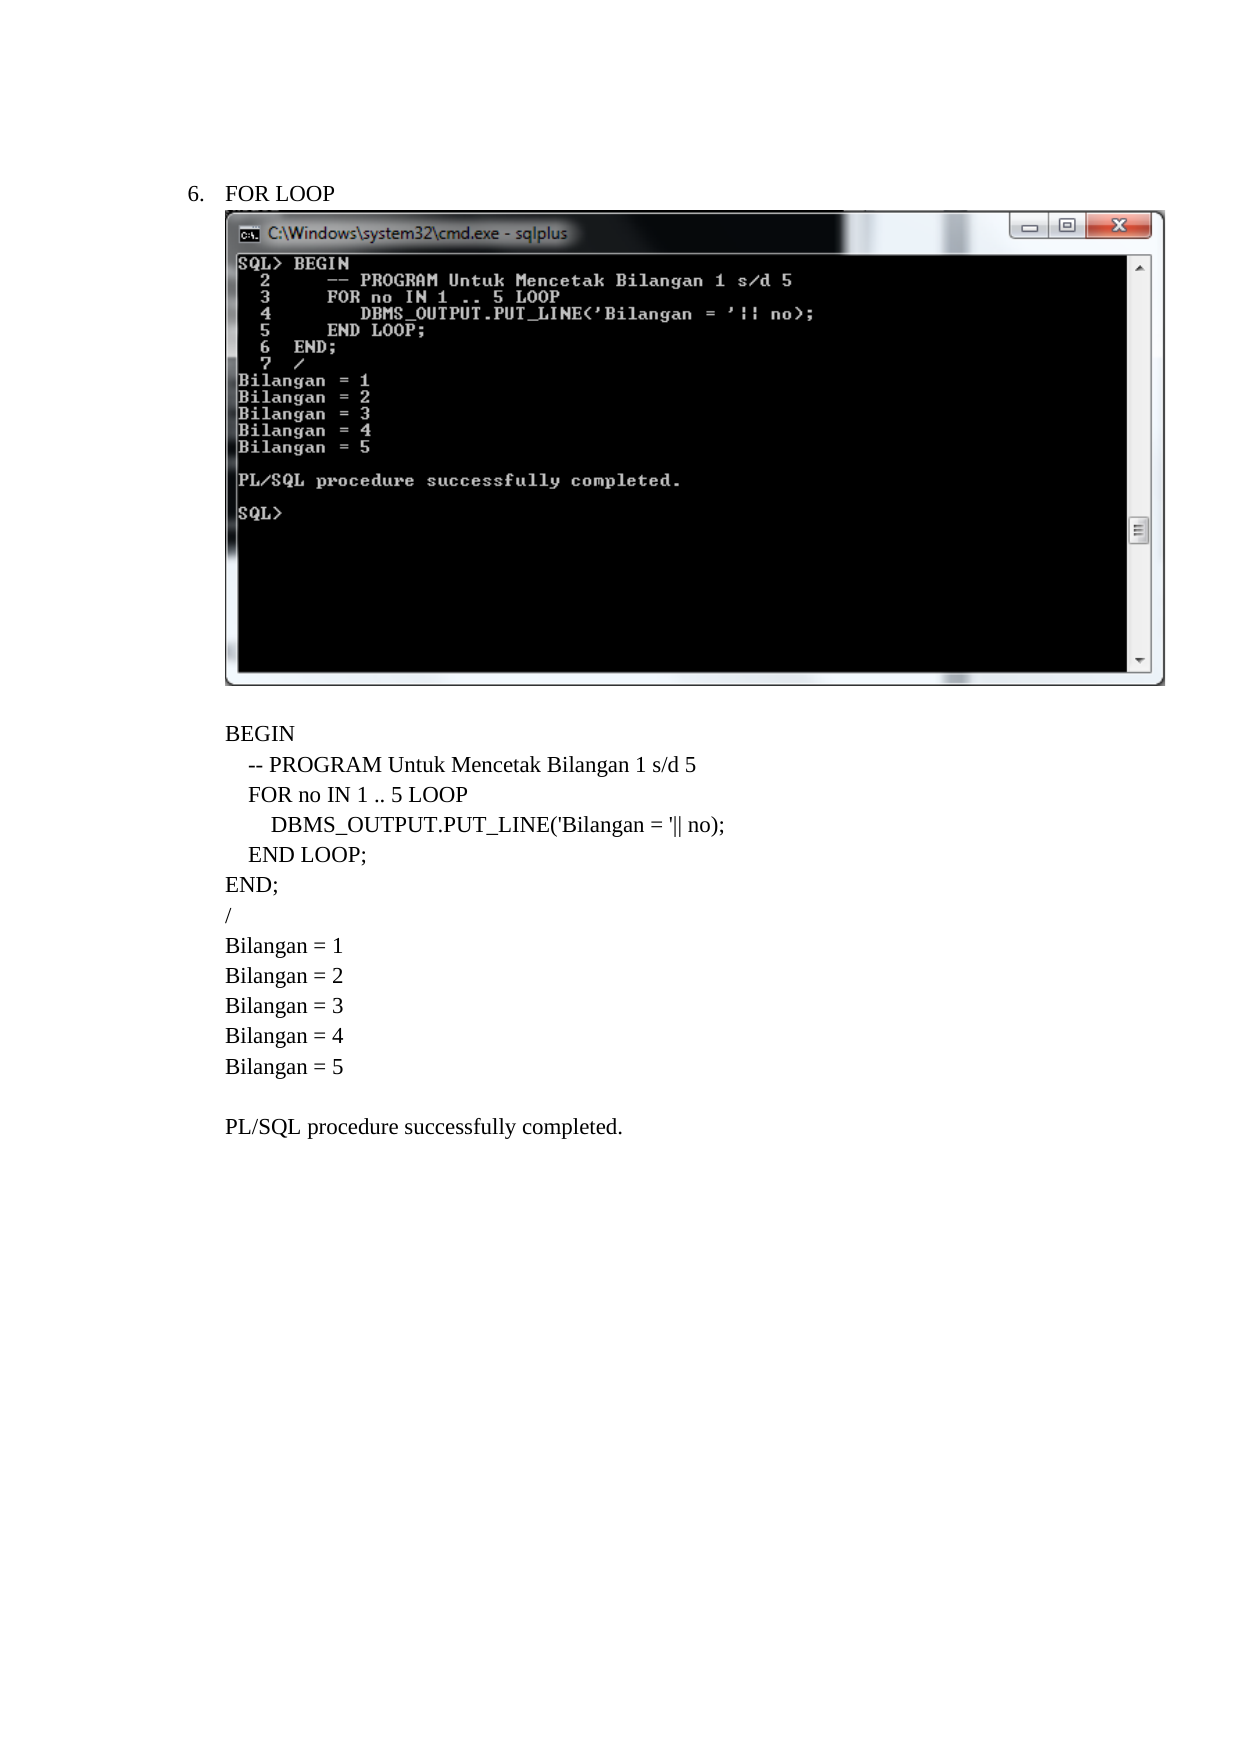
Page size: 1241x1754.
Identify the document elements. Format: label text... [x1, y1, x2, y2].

list Bilangan = 2 [225, 962, 1090, 988]
list END; [225, 871, 1090, 898]
list PL/SQL procedure successfully completed. [225, 1113, 1090, 1139]
list -- PROGRAM Untuk Mencetak Bilangan 1 s/d 5 [225, 751, 1090, 777]
list BEGIN [225, 720, 1090, 747]
list END LOOP; [225, 841, 1090, 868]
list Bilangan = 5 [225, 1053, 1090, 1079]
list FOR LOOP [187, 180, 1090, 207]
picture [225, 210, 1166, 686]
list Bilangan = 3 [225, 992, 1090, 1019]
list / [225, 902, 1090, 928]
list Bilangan = 4 [225, 1022, 1090, 1049]
list Bilangan = 1 [225, 932, 1090, 958]
list DBMS_OUTPUT.PUT_LINE('Bilangan = '|| no); [225, 811, 1090, 837]
list FOR no IN 1 .. 5 LOOP [225, 781, 1090, 807]
